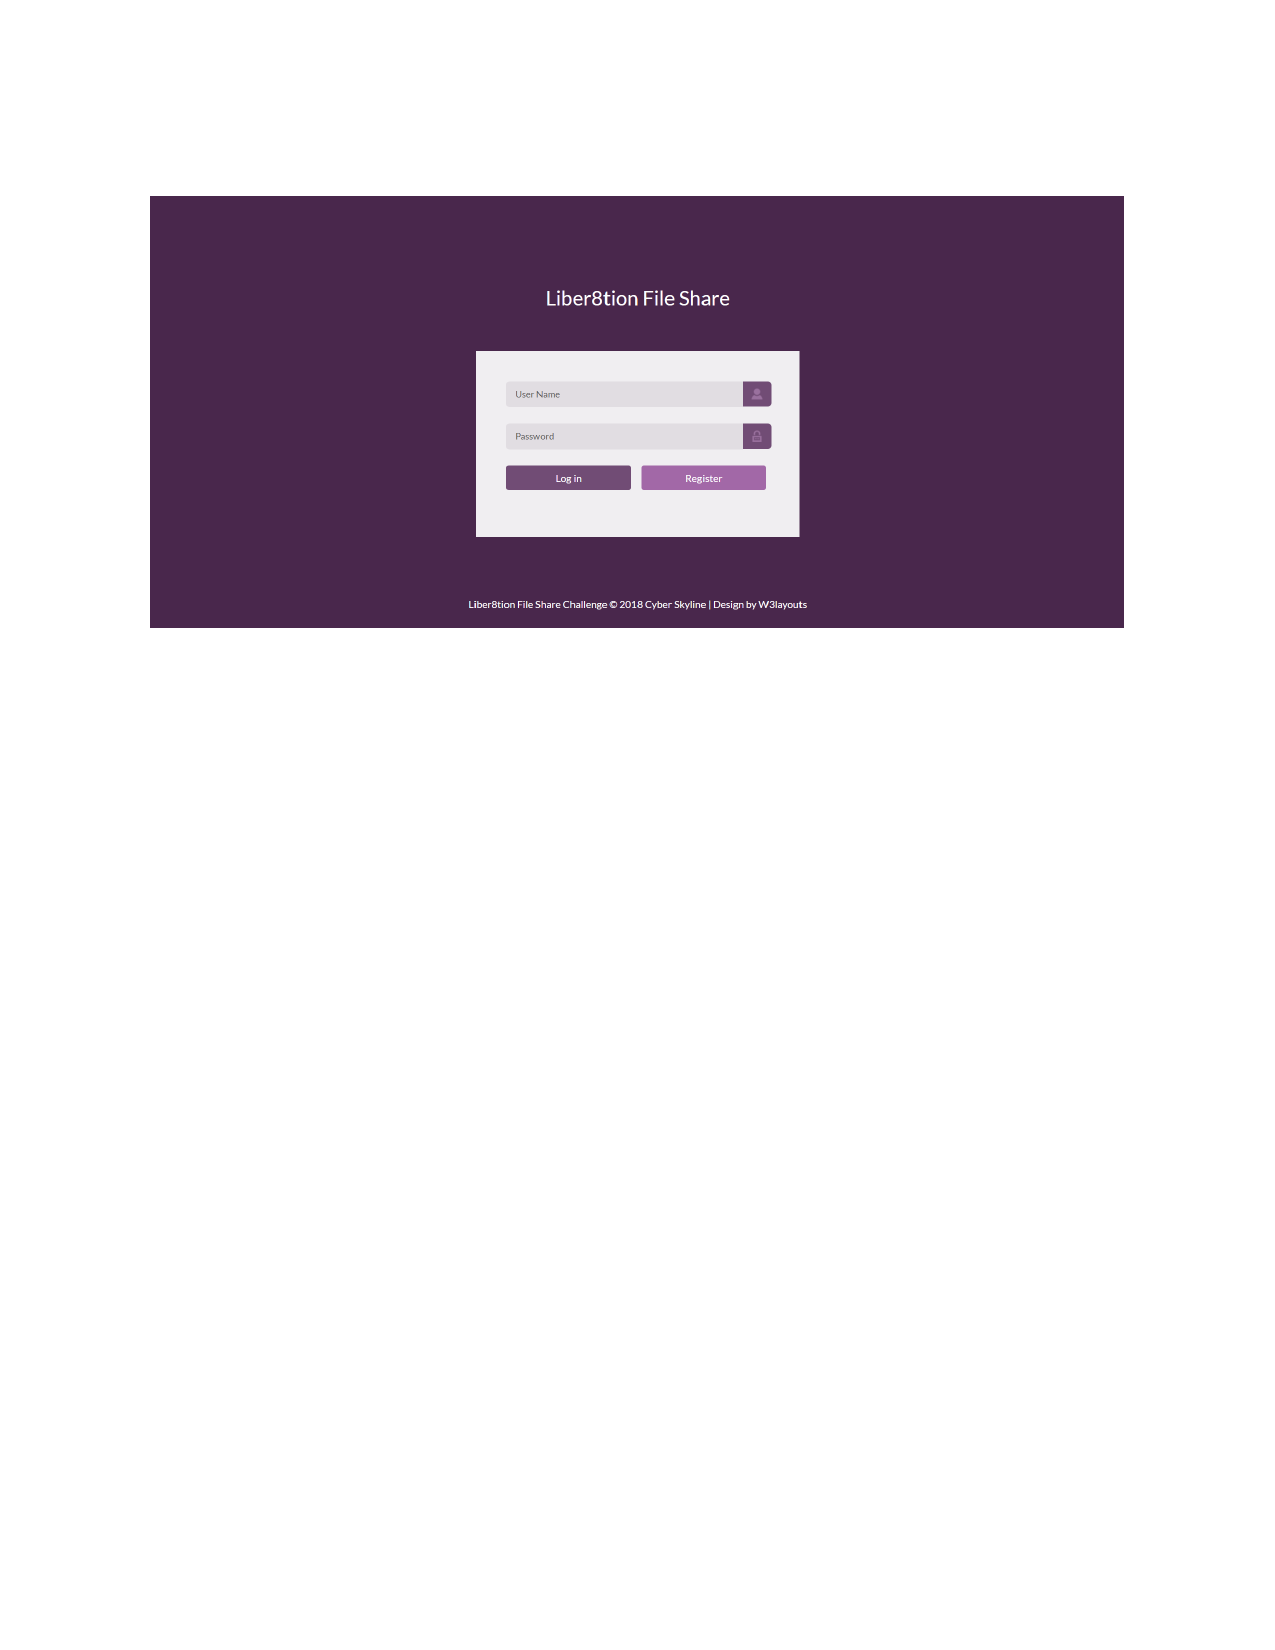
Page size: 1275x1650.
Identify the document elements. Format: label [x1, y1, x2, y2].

picture [150, 196, 1124, 628]
